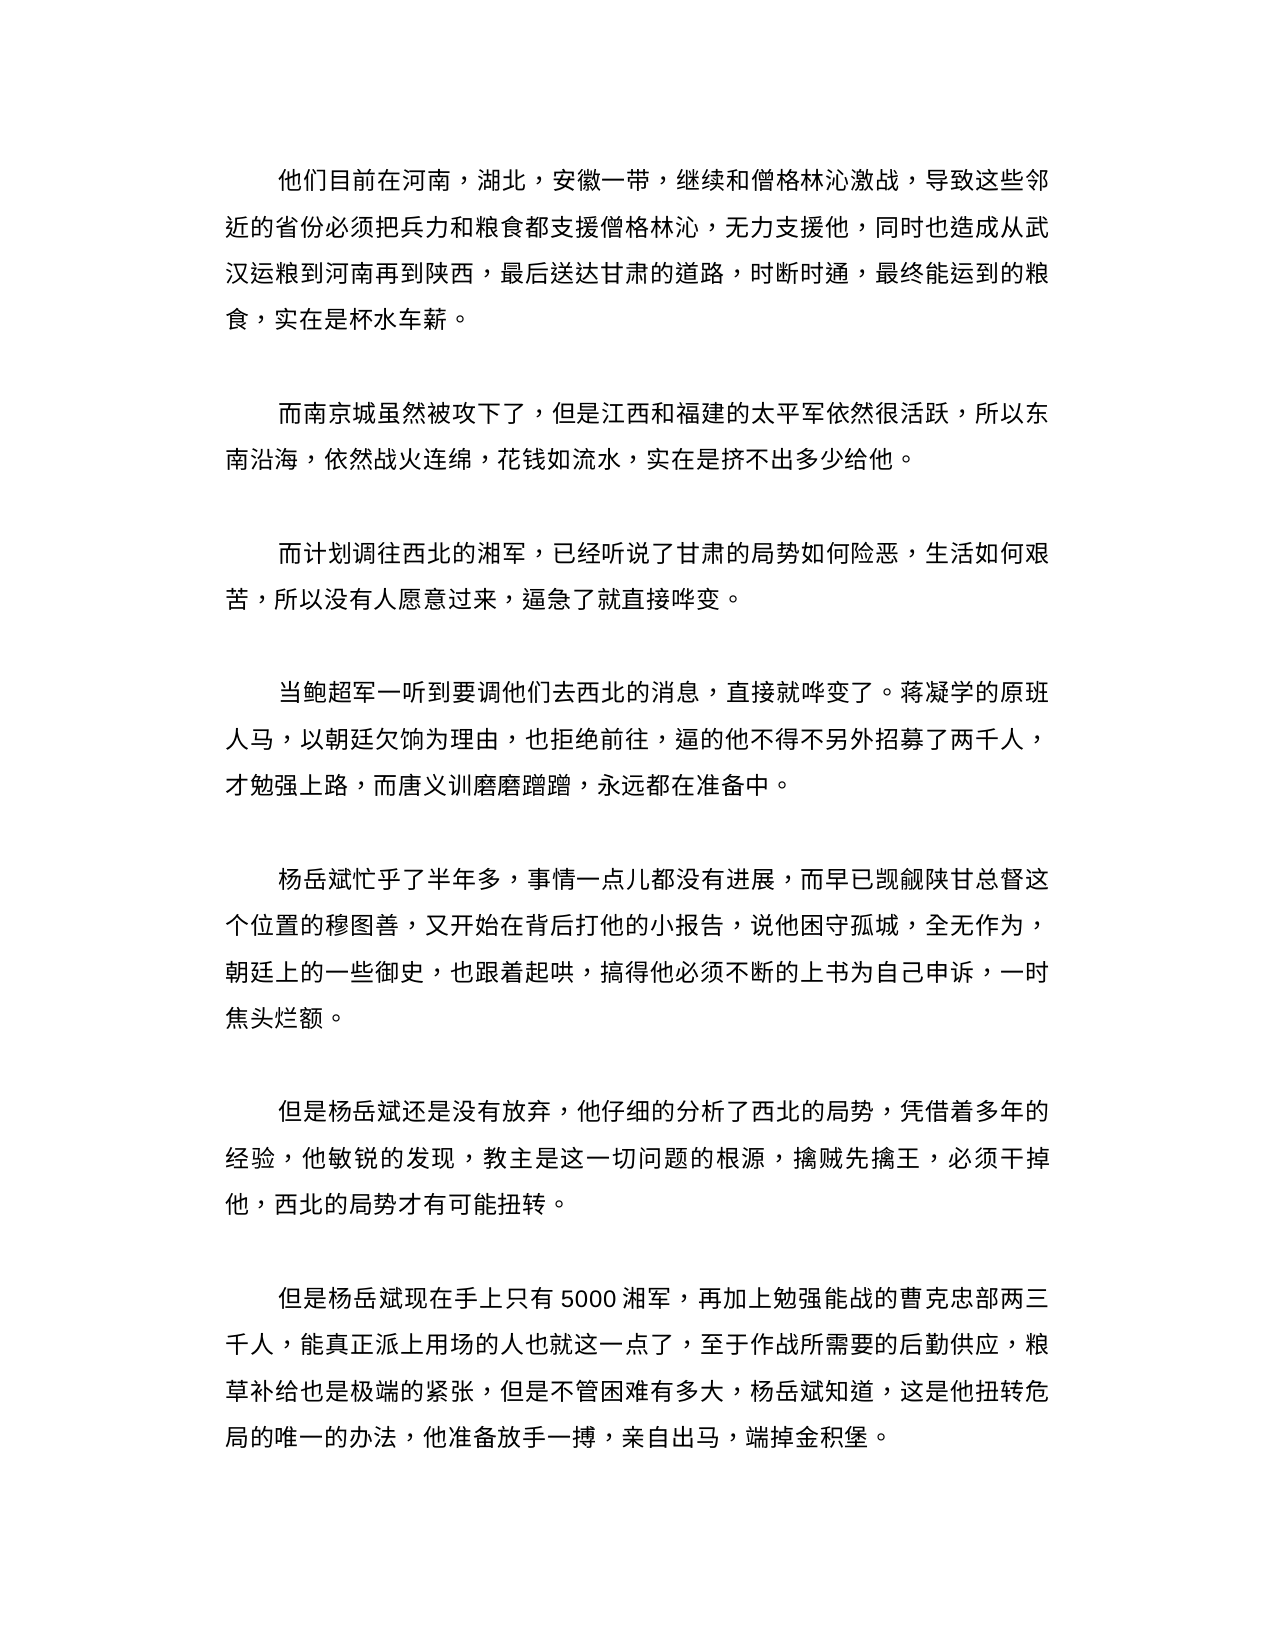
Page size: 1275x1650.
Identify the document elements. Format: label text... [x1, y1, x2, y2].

text 杨岳斌忙乎了半年多，事情一点儿都没有进展，而早已觊觎陕甘总督这个位置的穆图善，又开始在背后打他的小报告，说他困守孤城，全无作为，朝廷上的一些御史，也跟着起哄，搞得他必须不断的上书为自己申诉，一时焦头烂额。 [225, 848, 1050, 1034]
text 但是杨岳斌还是没有放弃，他仔细的分析了西北的局势，凭借着多年的经验，他敏锐的发现，教主是这一切问题的根源，擒贼先擒王，必须干掉他，西北的局势才有可能扭转。 [225, 1081, 1050, 1221]
text 而计划调往西北的湘军，已经听说了甘肃的局势如何险恶，生活如何艰苦，所以没有人愿意过来，逼急了就直接哗变。 [225, 522, 1050, 615]
text 他们目前在河南，湖北，安徽一带，继续和僧格林沁激战，导致这些邻近的省份必须把兵力和粮食都支援僧格林沁，无力支援他，同时也造成从武汉运粮到河南再到陕西，最后送达甘肃的道路，时断时通，最终能运到的粮食，实在是杯水车薪。 [225, 150, 1050, 336]
text 当鲍超军一听到要调他们去西北的消息，直接就哗变了。蒋凝学的原班人马，以朝廷欠饷为理由，也拒绝前往，逼的他不得不另外招募了两千人，才勉强上路，而唐义训磨磨蹭蹭，永远都在准备中。 [225, 662, 1050, 802]
text 而南京城虽然被攻下了，但是江西和福建的太平军依然很活跃，所以东南沿海，依然战火连绵，花钱如流水，实在是挤不出多少给他。 [225, 383, 1050, 476]
text 但是杨岳斌现在手上只有5000湘军，再加上勉强能战的曹克忠部两三千人，能真正派上用场的人也就这一点了，至于作战所需要的后勤供应，粮草补给也是极端的紧张，但是不管困难有多大，杨岳斌知道，这是他扭转危局的唯一的办法，他准备放手一搏，亲自出马，端掉金积堡。 [225, 1267, 1050, 1453]
